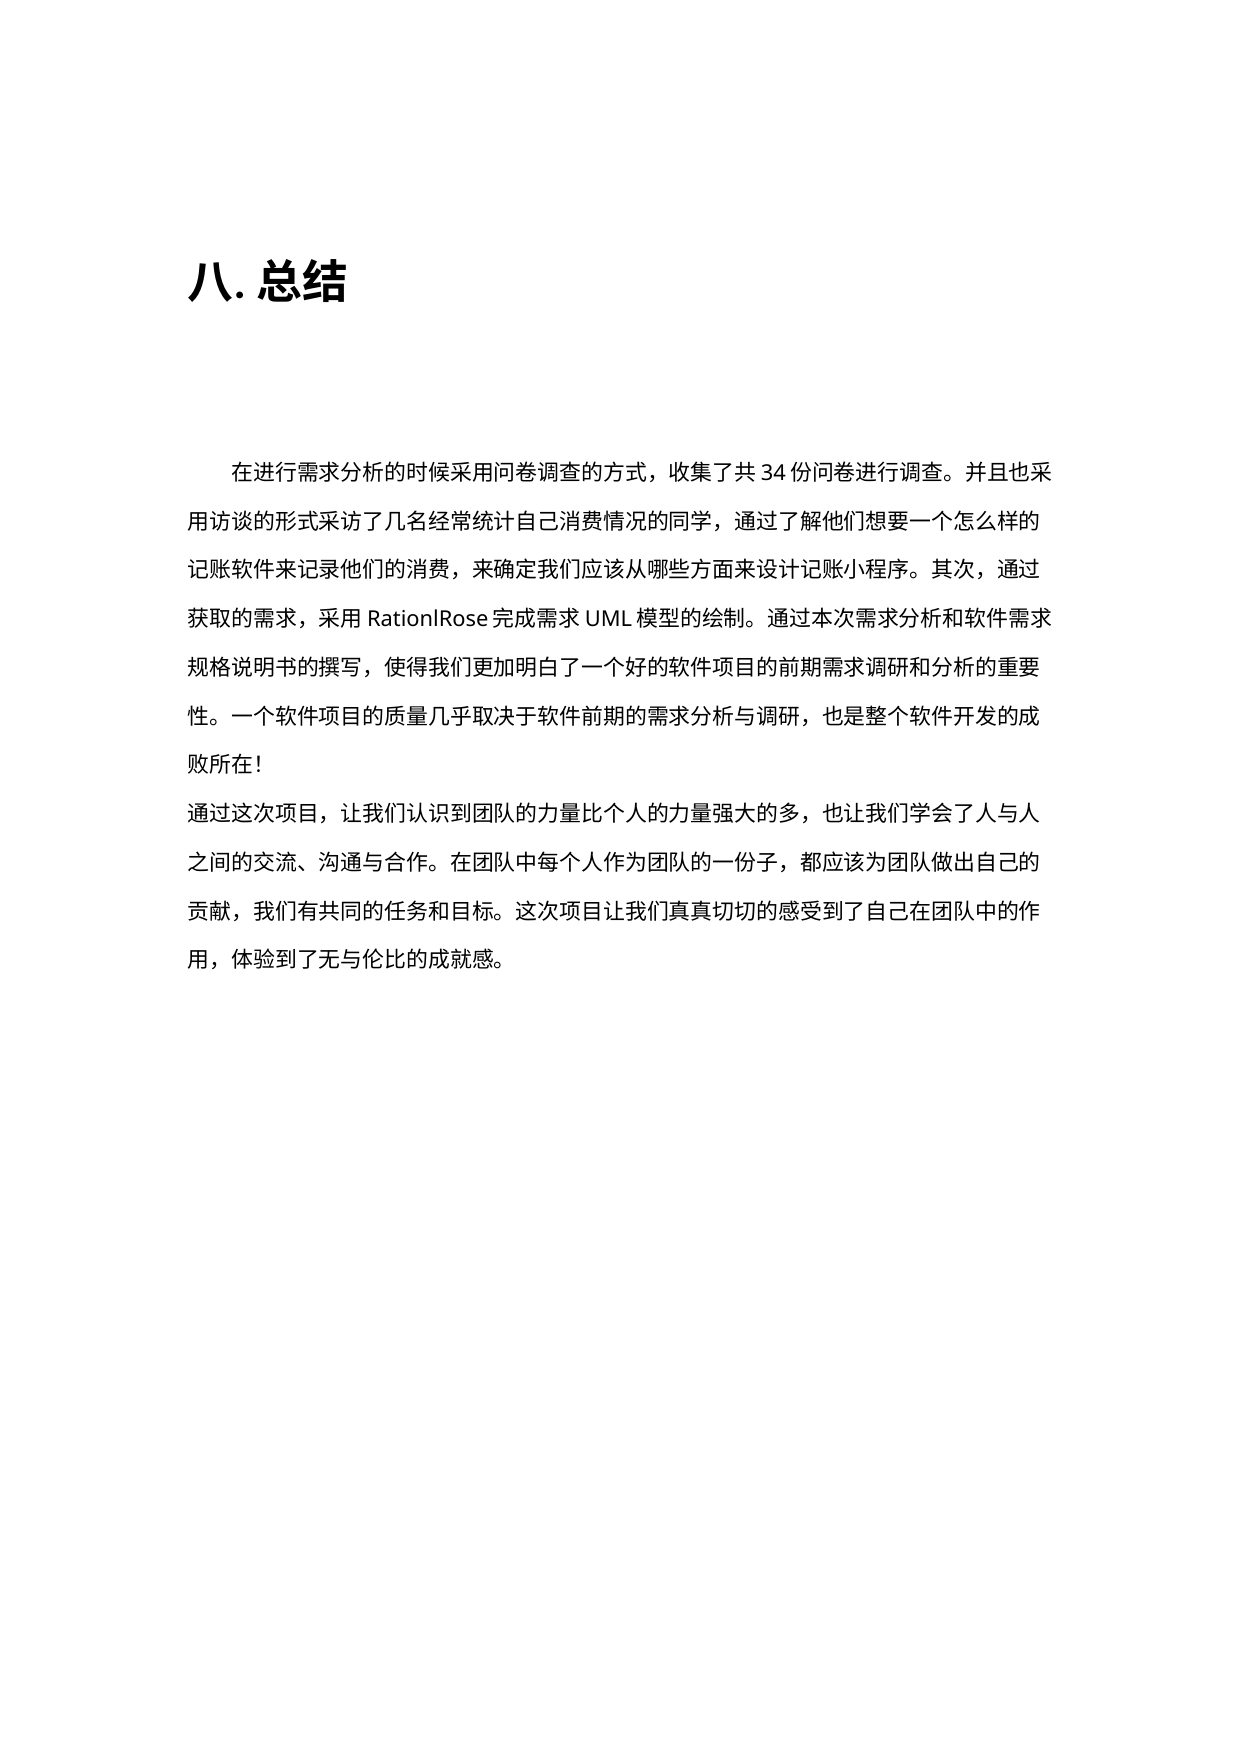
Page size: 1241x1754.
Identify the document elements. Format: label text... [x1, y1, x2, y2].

subtitle 八. 总结 [187, 230, 1053, 327]
text 在进行需求分析的时候采用问卷调查的方式，收集了共34份问卷进行调查。并且也采用访谈的形式采访了几名经常统计自己消费情况的同学，通过了解他们想要一个怎么样的记账软件来记录他们的消费，来确定我们应该从哪些方面来设计记账小程序。其次，通过获取的需求，采用RationlRose完成需求UML模型的绘制。通过本次需求分析和软件需求规格说明书的撰写，使得我们更加明白了一个好的软件项目的前期需求调研和分析的重要性。一个软件项目的质量几乎取决于软件前期的需求分析与调研，也是整个软件开发的成败所在！ 通过这次项目，让我们认识到团队的力量比个人的力量强大的多，也让我们学会了人与人之间的交流、沟通与合作。在团队中每个人作为团队的一份子，都应该为团队做出自己的贡献，我们有共同的任务和目标。这次项目让我们真真切切的感受到了自己在团队中的作用，体验到了无与伦比的成就感。 [187, 454, 1053, 974]
